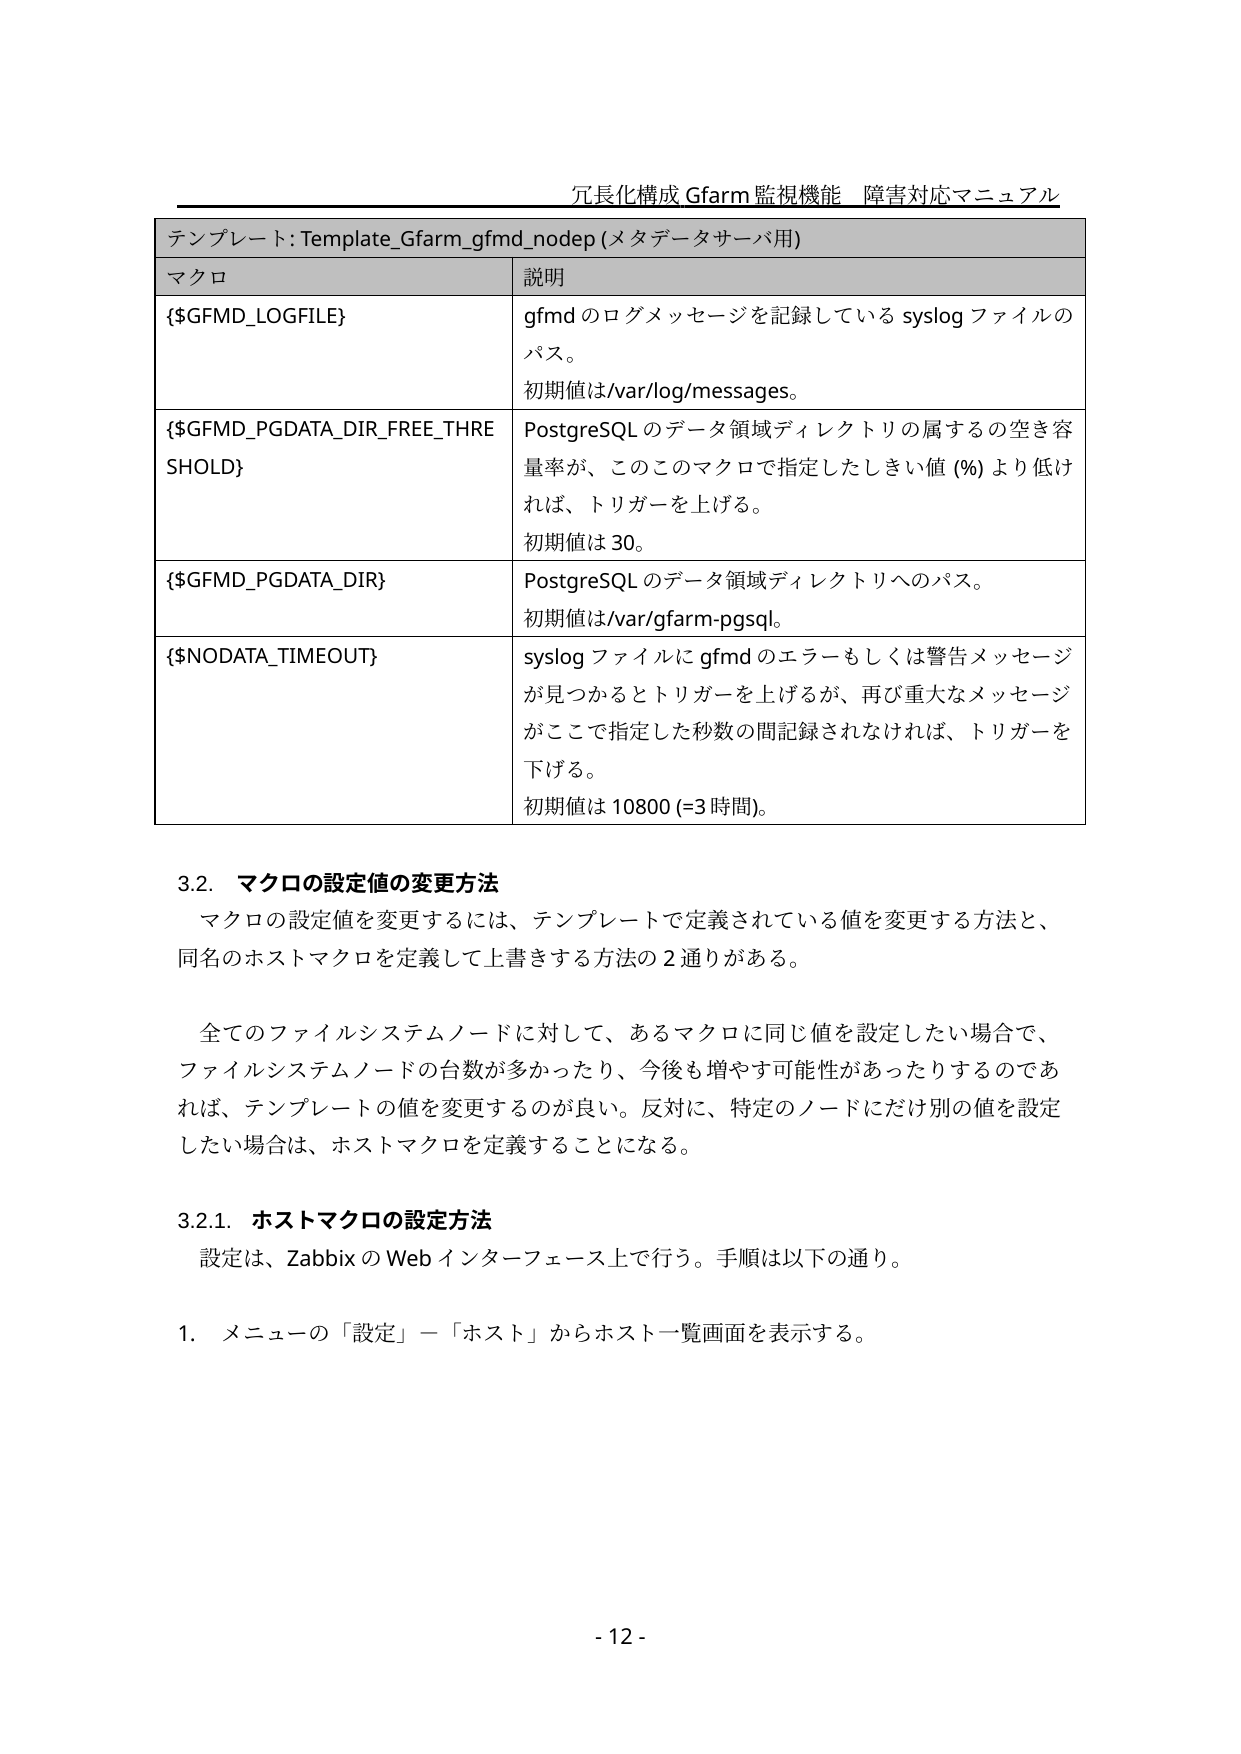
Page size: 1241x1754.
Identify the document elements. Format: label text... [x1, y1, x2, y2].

table_cell マクロ [156, 258, 512, 295]
text 設定は、ZabbixのWebインターフェース上で行う。手順は以下の通り。 [177, 1238, 1063, 1275]
text マクロの設定値を変更するには、テンプレートで定義されている値を変更する方法と、同名のホストマクロを定義して上書きする方法の2通りがある。 [177, 900, 1063, 975]
table_cell {$GFMD_LOGFILE} [156, 296, 512, 409]
table_cell {$GFMD_PGDATA_DIR} [156, 561, 512, 636]
subtitle ホストマクロの設定方法 [177, 1200, 1063, 1238]
table_cell PostgreSQLのデータ領域ディレクトリへのパス。 初期値は/var/gfarm-pgsql。 [513, 561, 1085, 636]
table_cell gfmdのログメッセージを記録しているsyslogファイルのパス。 初期値は/var/log/messages。 [513, 296, 1085, 409]
subtitle マクロの設定値の変更方法 [177, 863, 1063, 900]
table_cell {$NODATA_TIMEOUT} [156, 637, 512, 824]
table_cell {$GFMD_PGDATA_DIR_FREE_THRESHOLD} [156, 410, 512, 560]
list メニューの「設定」－「ホスト」からホスト一覧画面を表示する。 [177, 1313, 1063, 1350]
table_cell 説明 [513, 258, 1085, 295]
table_cell テンプレート: Template_Gfarm_gfmd_nodep (メタデータサーバ用) [156, 219, 1085, 257]
table_cell syslogファイルにgfmdのエラーもしくは警告メッセージが見つかるとトリガーを上げるが、再び重大なメッセージがここで指定した秒数の間記録されなければ、トリガーを下げる。 初期値は10800 (=3時間)。 [513, 637, 1085, 824]
text 全てのファイルシステムノードに対して、あるマクロに同じ値を設定したい場合で、ファイルシステムノードの台数が多かったり、今後も増やす可能性があったりするのであれば、テンプレートの値を変更するのが良い。反対に、特定のノードにだけ別の値を設定したい場合は、ホストマクロを定義することになる。 [177, 1013, 1063, 1163]
table_cell PostgreSQLのデータ領域ディレクトリの属するの空き容量率が、このこのマクロで指定したしきい値 (%) より低ければ、トリガーを上げる。 初期値は30。 [513, 410, 1085, 560]
